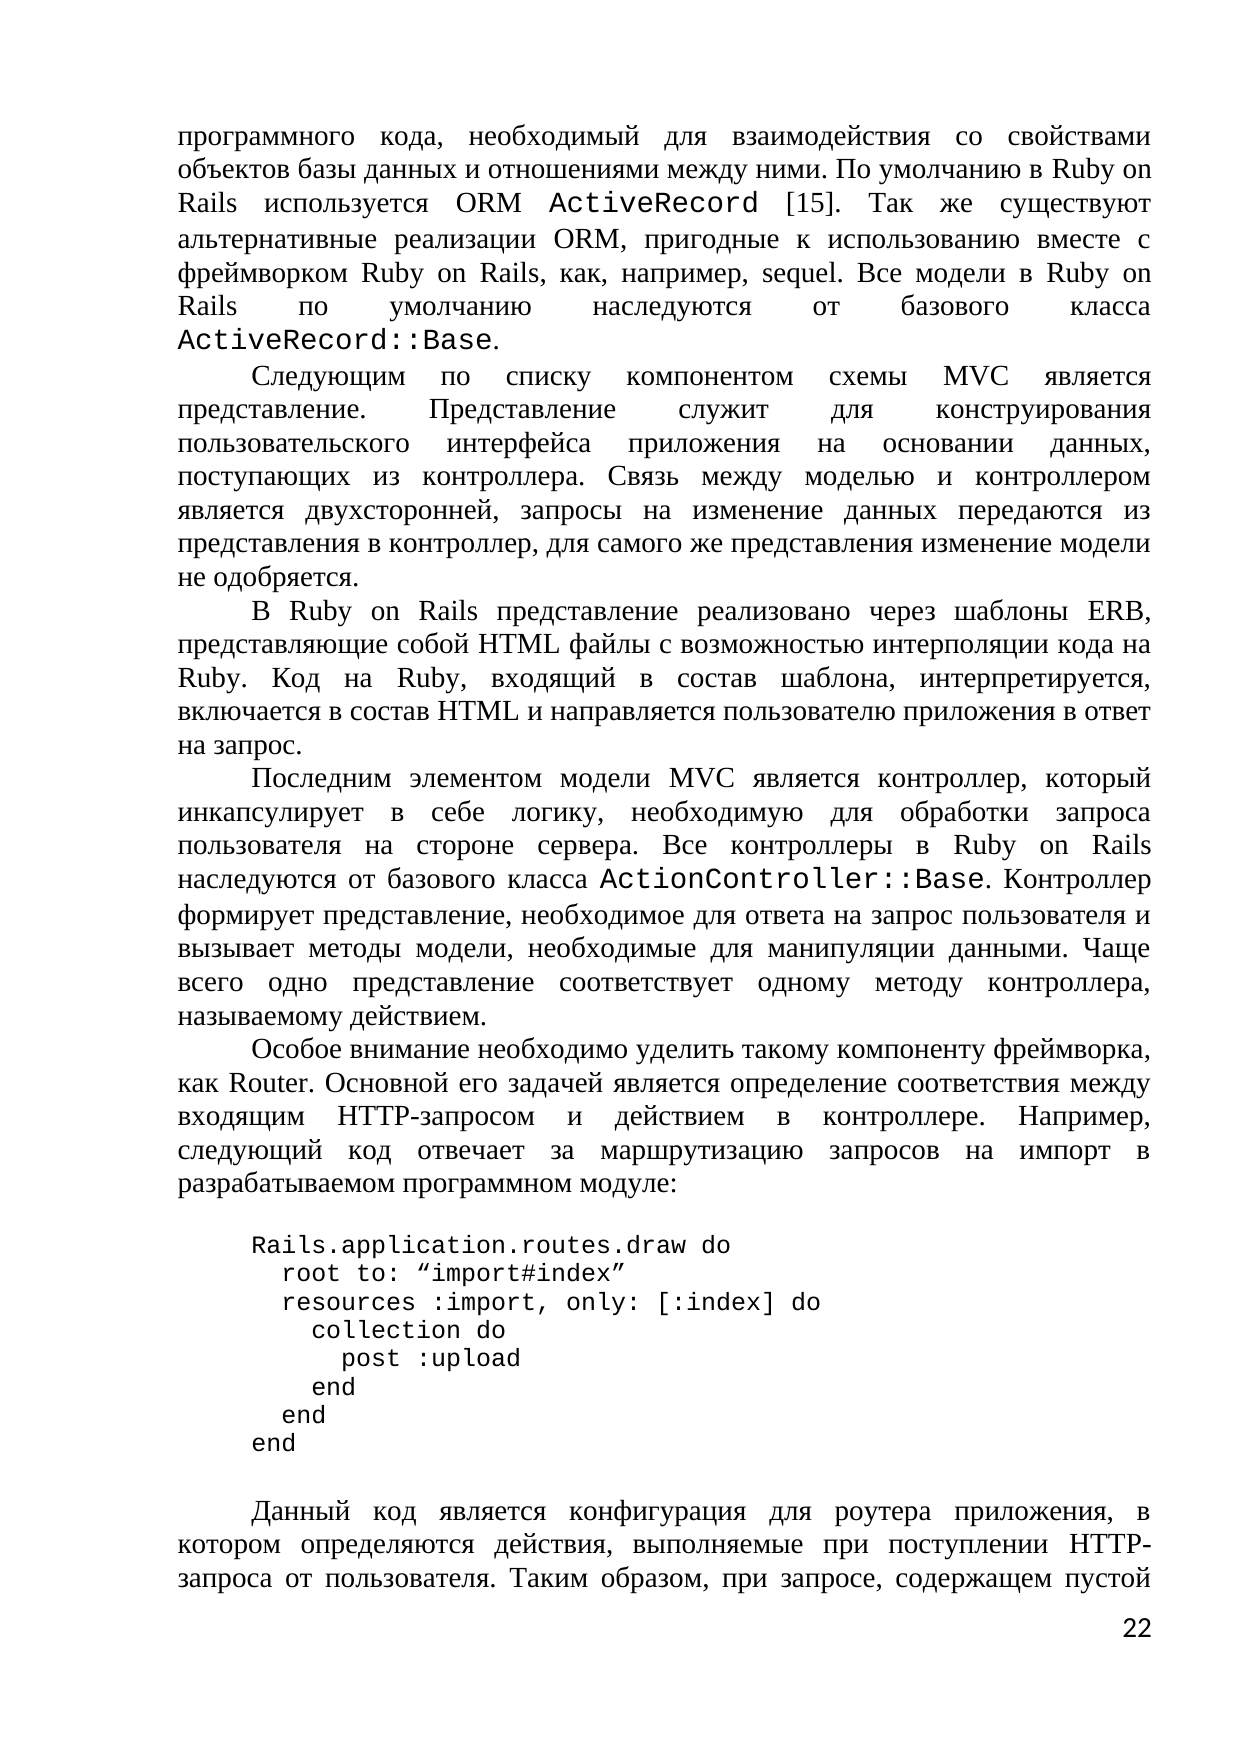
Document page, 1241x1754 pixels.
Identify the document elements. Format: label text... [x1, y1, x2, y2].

text В Ruby on Rails представление реализовано через шаблоны ERB, представляющие собой HTML файлы с возможностью интерполяции кода на Ruby. Код на Ruby, входящий в состав шаблона, интерпретируется, включается в состав HTML и направляется пользователю приложения в ответ на запрос. [177, 593, 1152, 760]
text end [177, 1431, 1152, 1459]
text end [177, 1402, 1152, 1431]
text post :upload [177, 1346, 1152, 1374]
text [177, 118, 1152, 358]
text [177, 1493, 1152, 1593]
text collection do [177, 1317, 1152, 1346]
text Последним элементом модели MVC является контроллер, который инкапсулирует в себе логику, необходимую для обработки запроса пользователя на стороне сервера. Все контроллеры в Ruby on Rails наследуются от базового класса ActionController::Base. Контроллер формирует представление, необходимое для ответа на запрос пользователя и вызывает методы модели, необходимые для манипуляции данными. Чаще всего одно представление соответствует одному методу контроллера, называемому действием. [177, 760, 1152, 1031]
text end [177, 1374, 1152, 1402]
text Особое внимание необходимо уделить такому компоненту фреймворка, как Router. Основной его задачей является определение соответствия между входящим HTTP-запросом и действием в контроллере. Например, следующий код отвечает за маршрутизацию запросов на импорт в разрабатываемом программном модуле: [177, 1031, 1152, 1199]
text Rails.application.routes.draw do [177, 1232, 1152, 1261]
text root to: “import#index” [177, 1261, 1152, 1289]
text resources :import, only: [:index] do [251, 1289, 1152, 1317]
text Следующим по списку компонентом схемы MVC является представление. Представление служит для конструирования пользовательского интерфейса приложения на основании данных, поступающих из контроллера. Связь между моделью и контроллером является двухсторонней, запросы на изменение данных передаются из представления в контроллер, для самого же представления изменение модели не одобряется. [177, 358, 1152, 593]
